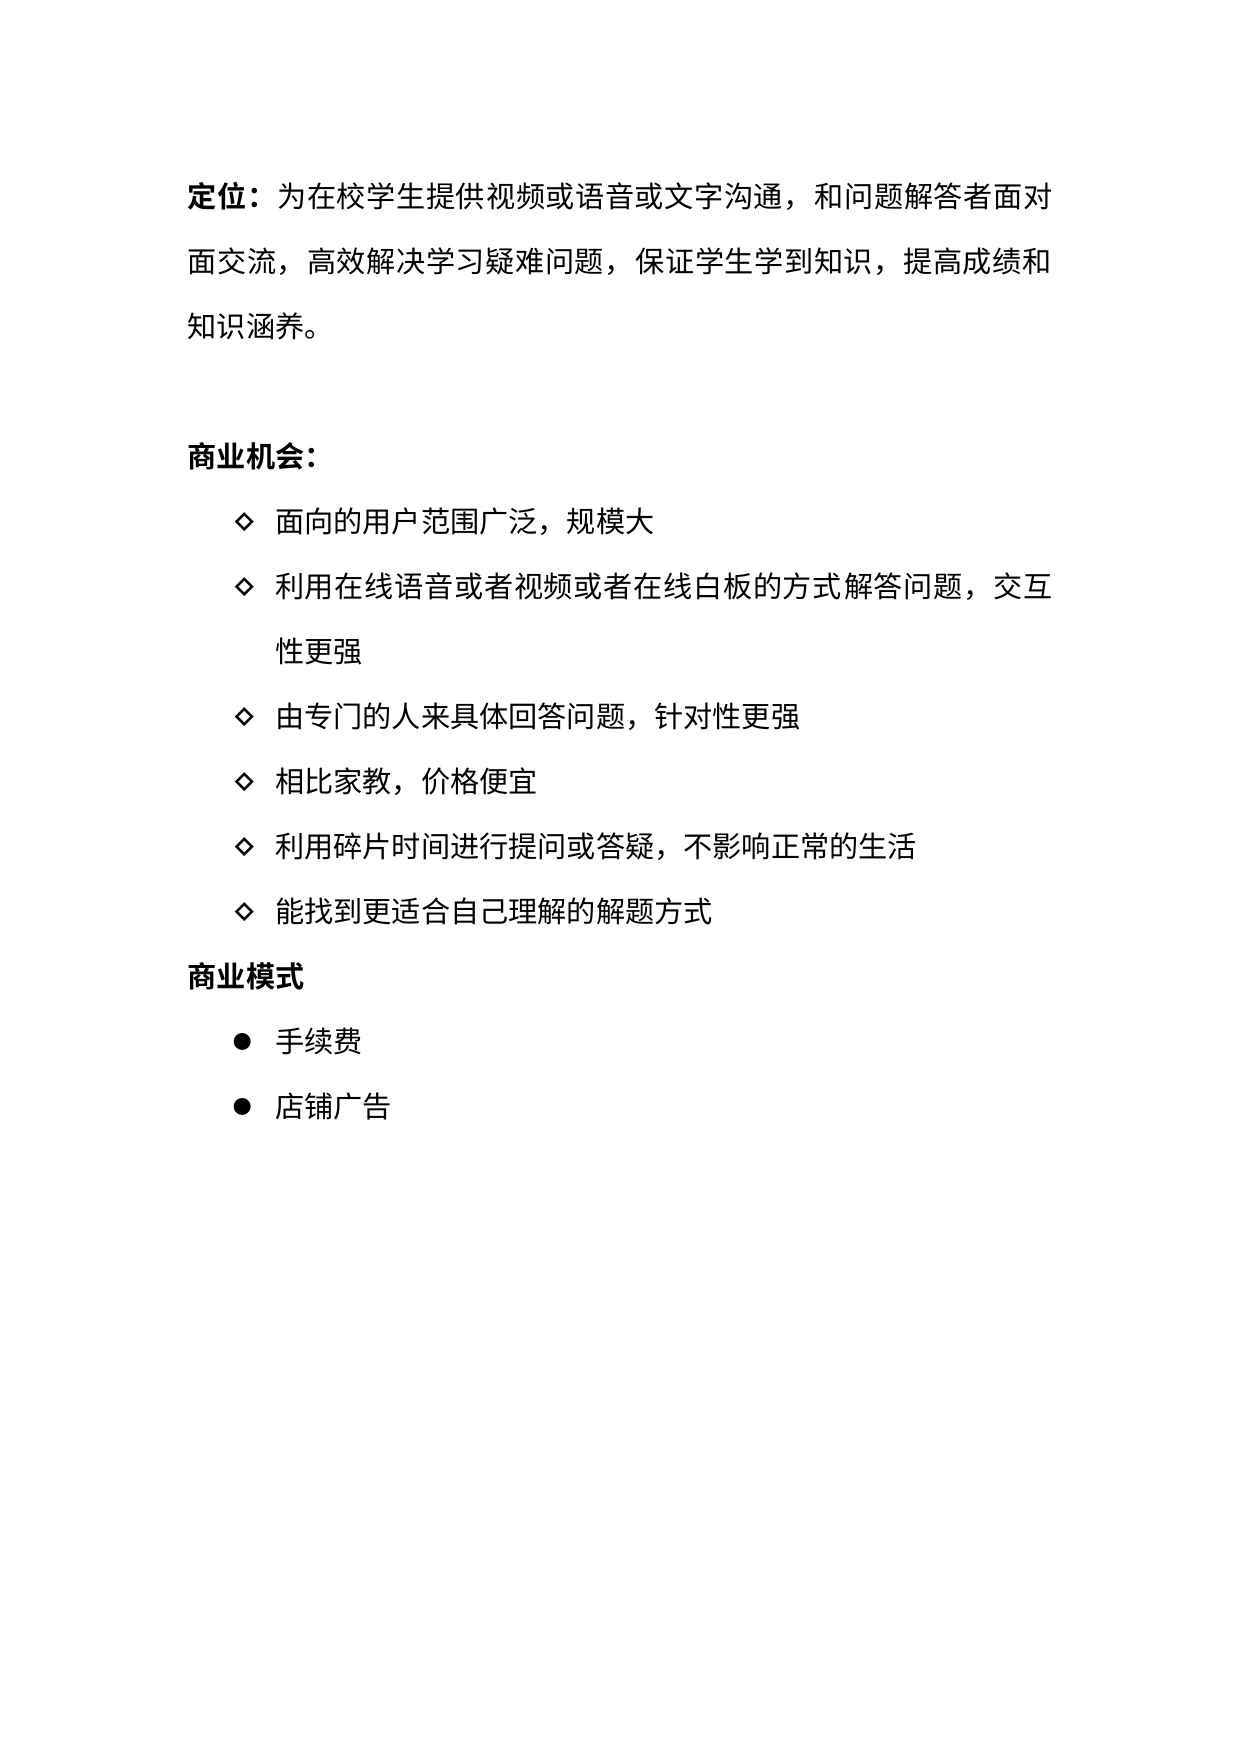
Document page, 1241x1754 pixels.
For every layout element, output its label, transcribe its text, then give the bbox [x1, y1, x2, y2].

list 相比家教，价格便宜 [231, 747, 1053, 812]
list 利用在线语音或者视频或者在线白板的方式解答问题，交互性更强 [231, 552, 1053, 682]
list 利用碎片时间进行提问或答疑，不影响正常的生活 [231, 812, 1053, 877]
list 店铺广告 [231, 1072, 1053, 1137]
list 面向的用户范围广泛，规模大 [231, 487, 1053, 552]
text 商业模式 [187, 942, 1053, 1007]
list 由专门的人来具体回答问题，针对性更强 [231, 682, 1053, 747]
list 手续费 [231, 1007, 1053, 1072]
list 能找到更适合自己理解的解题方式 [231, 877, 1053, 942]
text 商业机会： [187, 422, 1053, 487]
text 定位：为在校学生提供视频或语音或文字沟通，和问题解答者面对面交流，高效解决学习疑难问题，保证学生学到知识，提高成绩和知识涵养。 [187, 162, 1053, 357]
